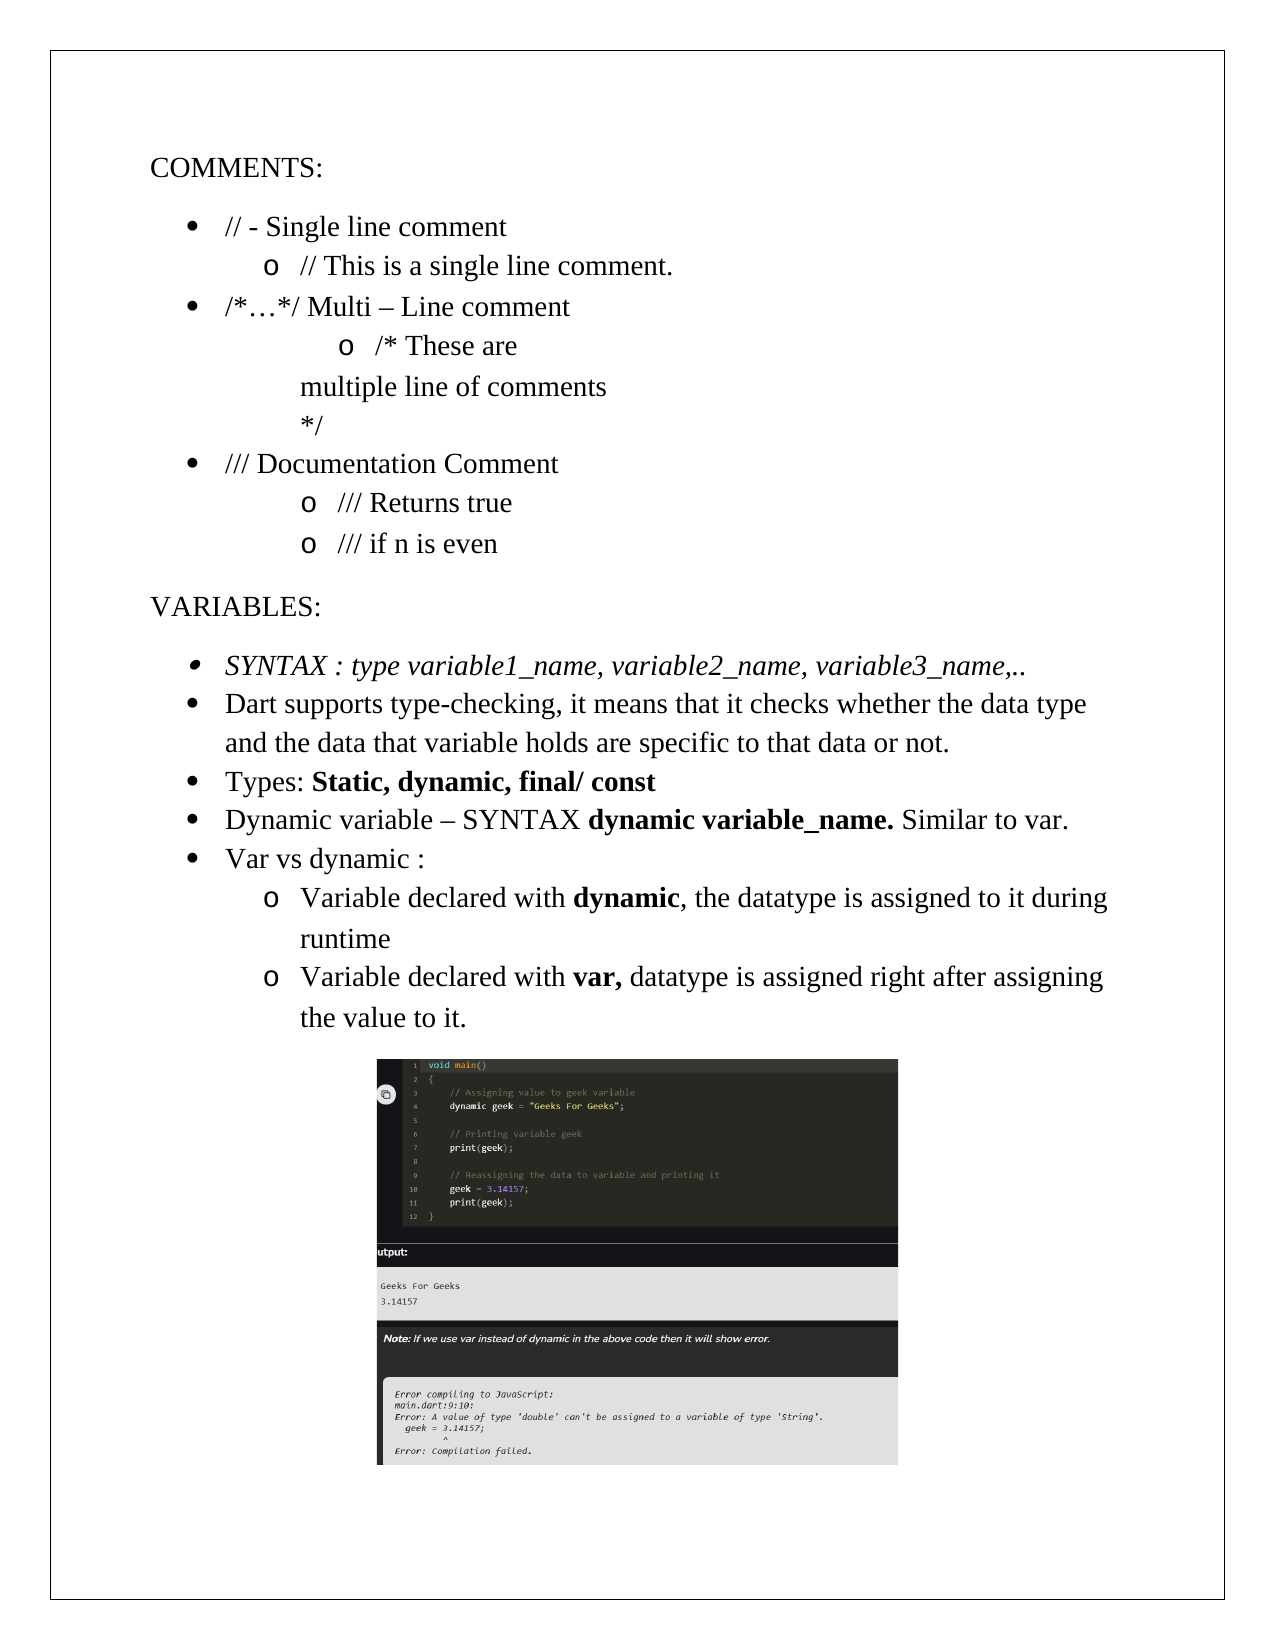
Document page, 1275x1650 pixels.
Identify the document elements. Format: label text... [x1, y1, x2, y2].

list /* These are [337, 328, 1125, 364]
text COMMENTS: [150, 150, 1125, 183]
list // - Single line comment [187, 209, 1125, 243]
list Dynamic variable – SYNTAX dynamic variable_name. Similar to var. [187, 802, 1125, 836]
list Types: Static, dynamic, final/ const [187, 764, 1125, 797]
list /// Documentation Commenturns trueis even [187, 446, 1125, 480]
list SYNTAX : type variable1_name, variable2_name, variable3_name,.. [187, 648, 1125, 682]
list Variable declared with dynamic, the datatype is assigned to it during runtime [262, 880, 1125, 954]
list Variable declared with var, datatype is assigned right after assigning the value to it. [262, 959, 1125, 1034]
list // This is a single line comment. [262, 248, 1125, 284]
list Dart supports type-checking, it means that it checks whether the data type and the data that variable holds are specific to that data or not. [187, 687, 1125, 759]
list */ [300, 408, 1125, 441]
text VARIABLES: [150, 589, 1125, 622]
list Var vs dynamic : [187, 841, 1125, 875]
list /// if n is even [300, 526, 1125, 562]
list /// Returns true [300, 485, 1125, 521]
list multiple line of comments [300, 369, 1125, 403]
list /*…*/ Multi – Line comment [187, 289, 1125, 323]
picture [376, 1059, 899, 1465]
